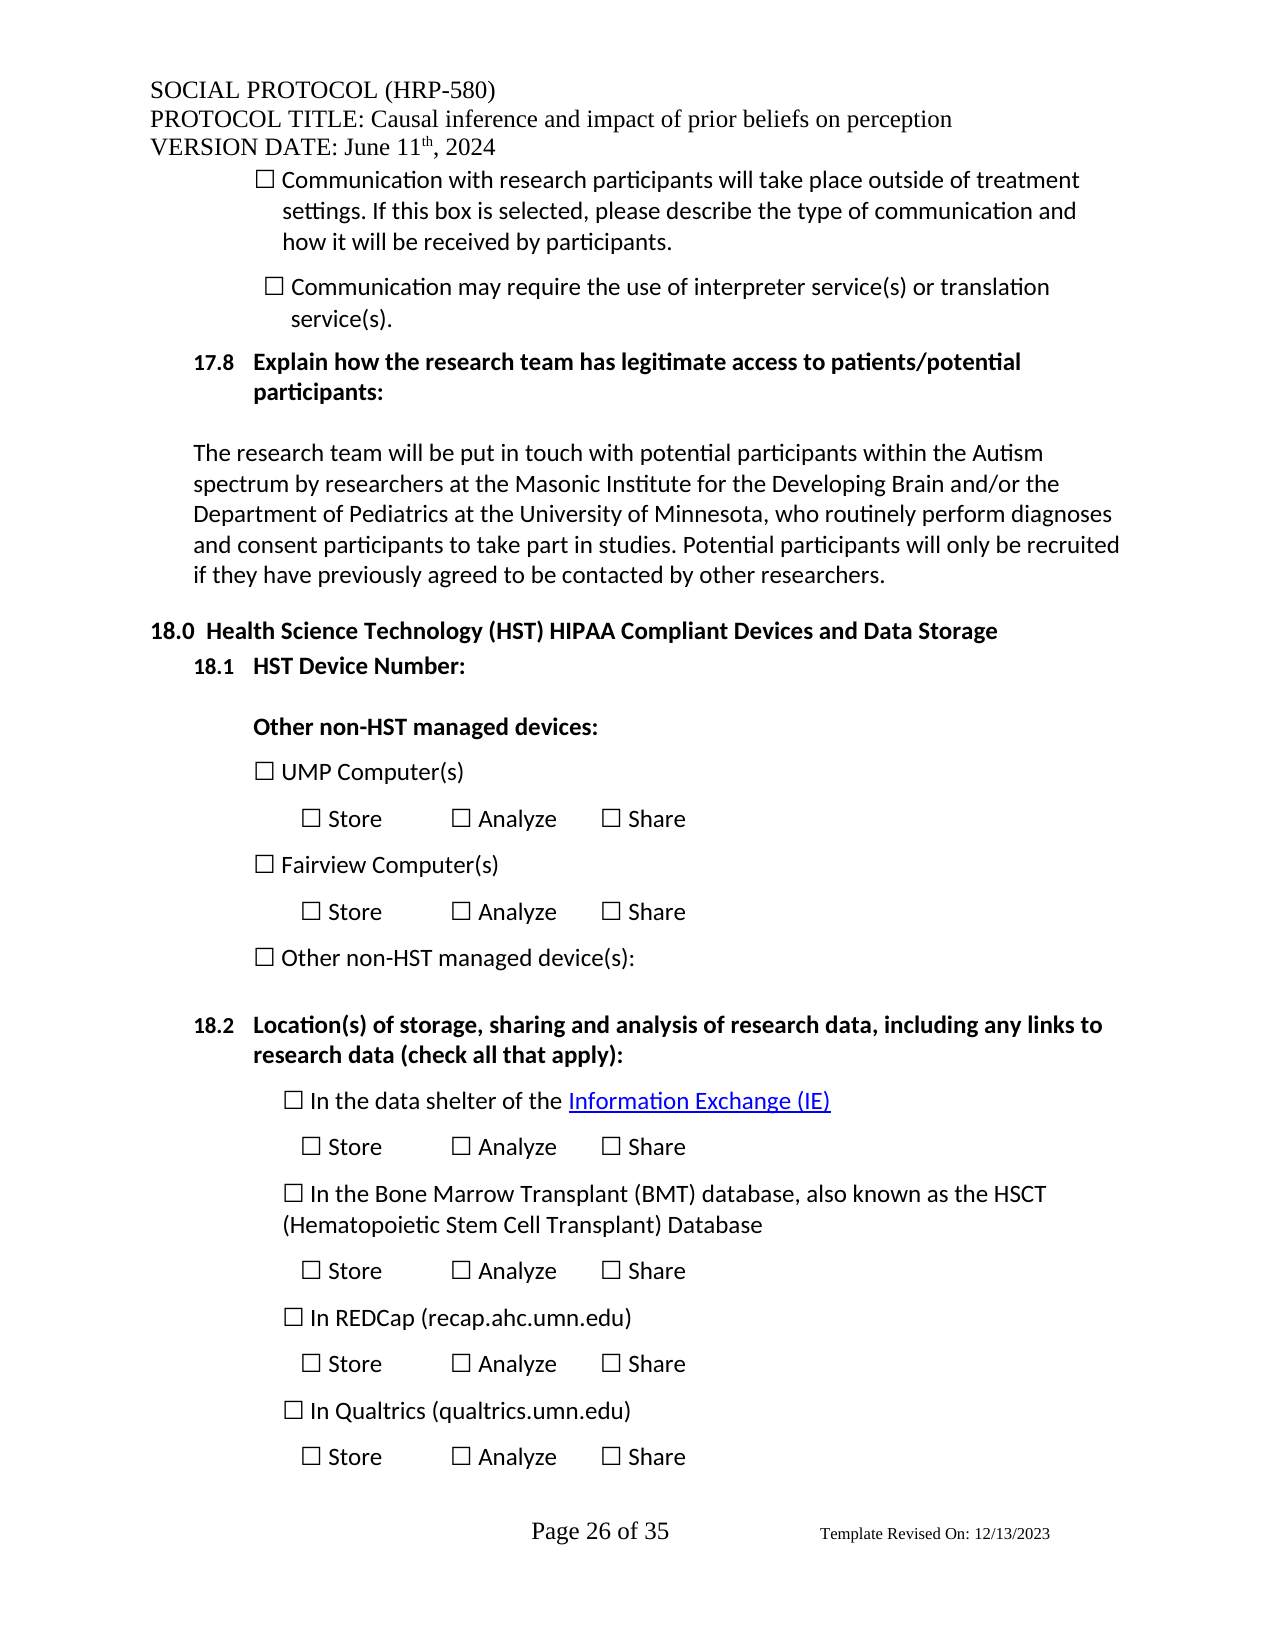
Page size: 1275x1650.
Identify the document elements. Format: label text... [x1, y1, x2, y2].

text In REDCap (recap.ahc.umn.edu) [282, 1299, 1125, 1333]
text Communication may require the use of interpreter service(s) or translation service(s). [263, 269, 1125, 333]
text The research team will be put in touch with potential participants within the Autism spectrum by researchers at the Masonic Institute for the Developing Brain and/or the Department of Pediatrics at the University of Minnesota, who routinely perform diagnoses and consent participants to take part in studies. Potential participants will only be recruited if they have previously agreed to be contacted by other researchers. [193, 437, 1125, 590]
subtitle HST Device Number: [193, 650, 1125, 680]
text Fairview Computer(s) [253, 847, 1125, 881]
text Store Analyze Share [253, 800, 1125, 834]
text Store Analyze Share [282, 1439, 1125, 1473]
text In the data shelter of the Information Exchange (IE) [282, 1082, 1125, 1116]
text Store Analyze Share [282, 1346, 1125, 1380]
text Other non-HST managed device(s): [253, 940, 1125, 974]
text In Qualtrics (qualtrics.umn.edu) [282, 1392, 1125, 1426]
text Store Analyze Share [282, 1253, 1125, 1287]
text Communication with research participants will take place outside of treatment settings. If this box is selected, please describe the type of communication and how it will be received by participants. [253, 161, 1125, 256]
text Store Analyze Share [282, 1129, 1125, 1163]
subtitle Location(s) of storage, sharing and analysis of research data, including any links to research data (check all that apply): [193, 1009, 1125, 1070]
text Other non-HST managed devices: [253, 711, 1125, 741]
subtitle Health Science Technology (HST) HIPAA Compliant Devices and Data Storage [150, 615, 1125, 646]
text In the Bone Marrow Transplant (BMT) database, also known as the HSCT (Hematopoietic Stem Cell Transplant) Database [282, 1176, 1125, 1240]
subtitle Explain how the research team has legitimate access to patients/potential participants: [193, 346, 1125, 407]
text UMP Computer(s) [253, 754, 1125, 788]
text Store Analyze Share [253, 893, 1125, 928]
